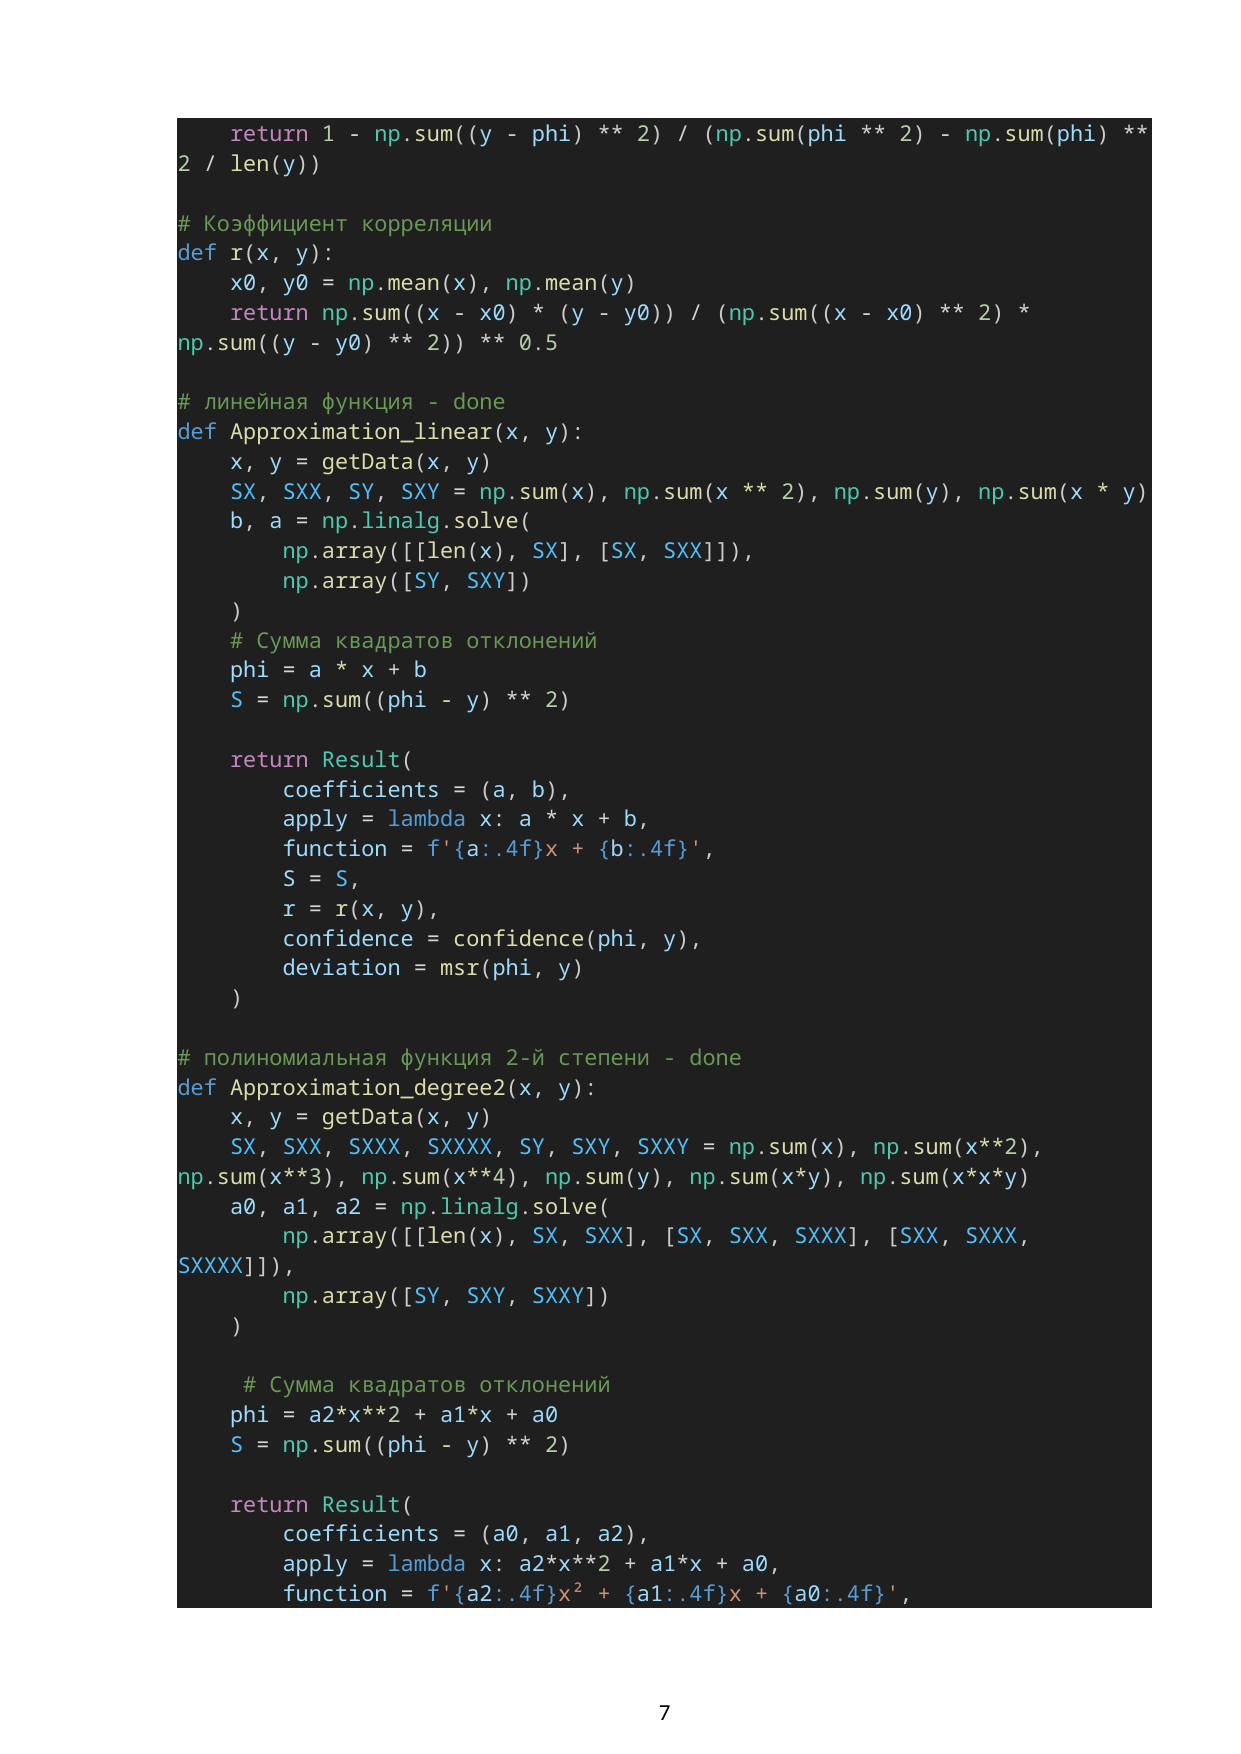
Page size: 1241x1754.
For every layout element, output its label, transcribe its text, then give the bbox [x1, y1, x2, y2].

text return np.sum((x - x0) * (y - y0)) / (np.sum((x - x0) ** 2) * np.sum((y - y0) ** 2)) ** 0.5 [177, 297, 1152, 356]
text # Коэффициент корреляции [177, 207, 1152, 237]
text deviation = msr(phi, y) [177, 952, 1152, 982]
text function = f'{a:.4f}x + {b:.4f}', [177, 833, 1152, 863]
text apply = lambda x: a * x + b, [177, 803, 1152, 833]
text def Approximation_linear(x, y): [177, 416, 1152, 446]
text b, a = np.linalg.solve( [177, 505, 1152, 535]
text np.array([SY, SXY]) [177, 565, 1152, 595]
text SX, SXX, SY, SXY = np.sum(x), np.sum(x ** 2), np.sum(y), np.sum(x * y) [177, 476, 1152, 505]
text apply = lambda x: a2*x**2 + a1*x + a0, [177, 1548, 1152, 1578]
text def Approximation_degree2(x, y): [177, 1071, 1152, 1101]
text x, y = getData(x, y) [177, 1101, 1152, 1131]
text ) [177, 982, 1152, 1012]
text return 1 - np.sum((y - phi) ** 2) / (np.sum(phi ** 2) - np.sum(phi) ** 2 / len(y)) [177, 118, 1152, 178]
text np.array([[len(x), SX], [SX, SXX]]), [177, 535, 1152, 565]
text SX, SXX, SXXX, SXXXX, SY, SXY, SXXY = np.sum(x), np.sum(x**2), np.sum(x**3), np.sum(x**4), np.sum(y), np.sum(x*y), np.sum(x*x*y) [177, 1131, 1152, 1191]
text # полиномиальная функция 2-й степени - done [177, 1042, 1152, 1071]
text x, y = getData(x, y) [177, 446, 1152, 476]
text phi = a * x + b [177, 654, 1152, 684]
text function = f'{a2:.4f}x² + {a1:.4f}x + {a0:.4f}', [177, 1578, 1152, 1608]
text # Сумма квадратов отклонений [177, 1369, 1152, 1399]
text return Result( [177, 1488, 1152, 1518]
text ) [177, 1310, 1152, 1339]
text np.array([[len(x), SX, SXX], [SX, SXX, SXXX], [SXX, SXXX, SXXXX]]), [177, 1220, 1152, 1280]
text r = r(x, y), [177, 893, 1152, 922]
text # Сумма квадратов отклонений [177, 624, 1152, 654]
text coefficients = (a0, a1, a2), [177, 1518, 1152, 1548]
text a0, a1, a2 = np.linalg.solve( [177, 1191, 1152, 1220]
text np.array([SY, SXY, SXXY]) [177, 1280, 1152, 1310]
text S = np.sum((phi - y) ** 2) [177, 684, 1152, 714]
text S = S, [177, 863, 1152, 893]
text def r(x, y): [177, 237, 1152, 267]
text coefficients = (a, b), [177, 773, 1152, 803]
text ) [177, 595, 1152, 624]
text return Result( [177, 744, 1152, 773]
text S = np.sum((phi - y) ** 2) [177, 1429, 1152, 1459]
text confidence = confidence(phi, y), [177, 922, 1152, 952]
text # линейная функция - done [177, 386, 1152, 416]
text phi = a2*x**2 + a1*x + a0 [177, 1399, 1152, 1429]
text x0, y0 = np.mean(x), np.mean(y) [177, 267, 1152, 297]
